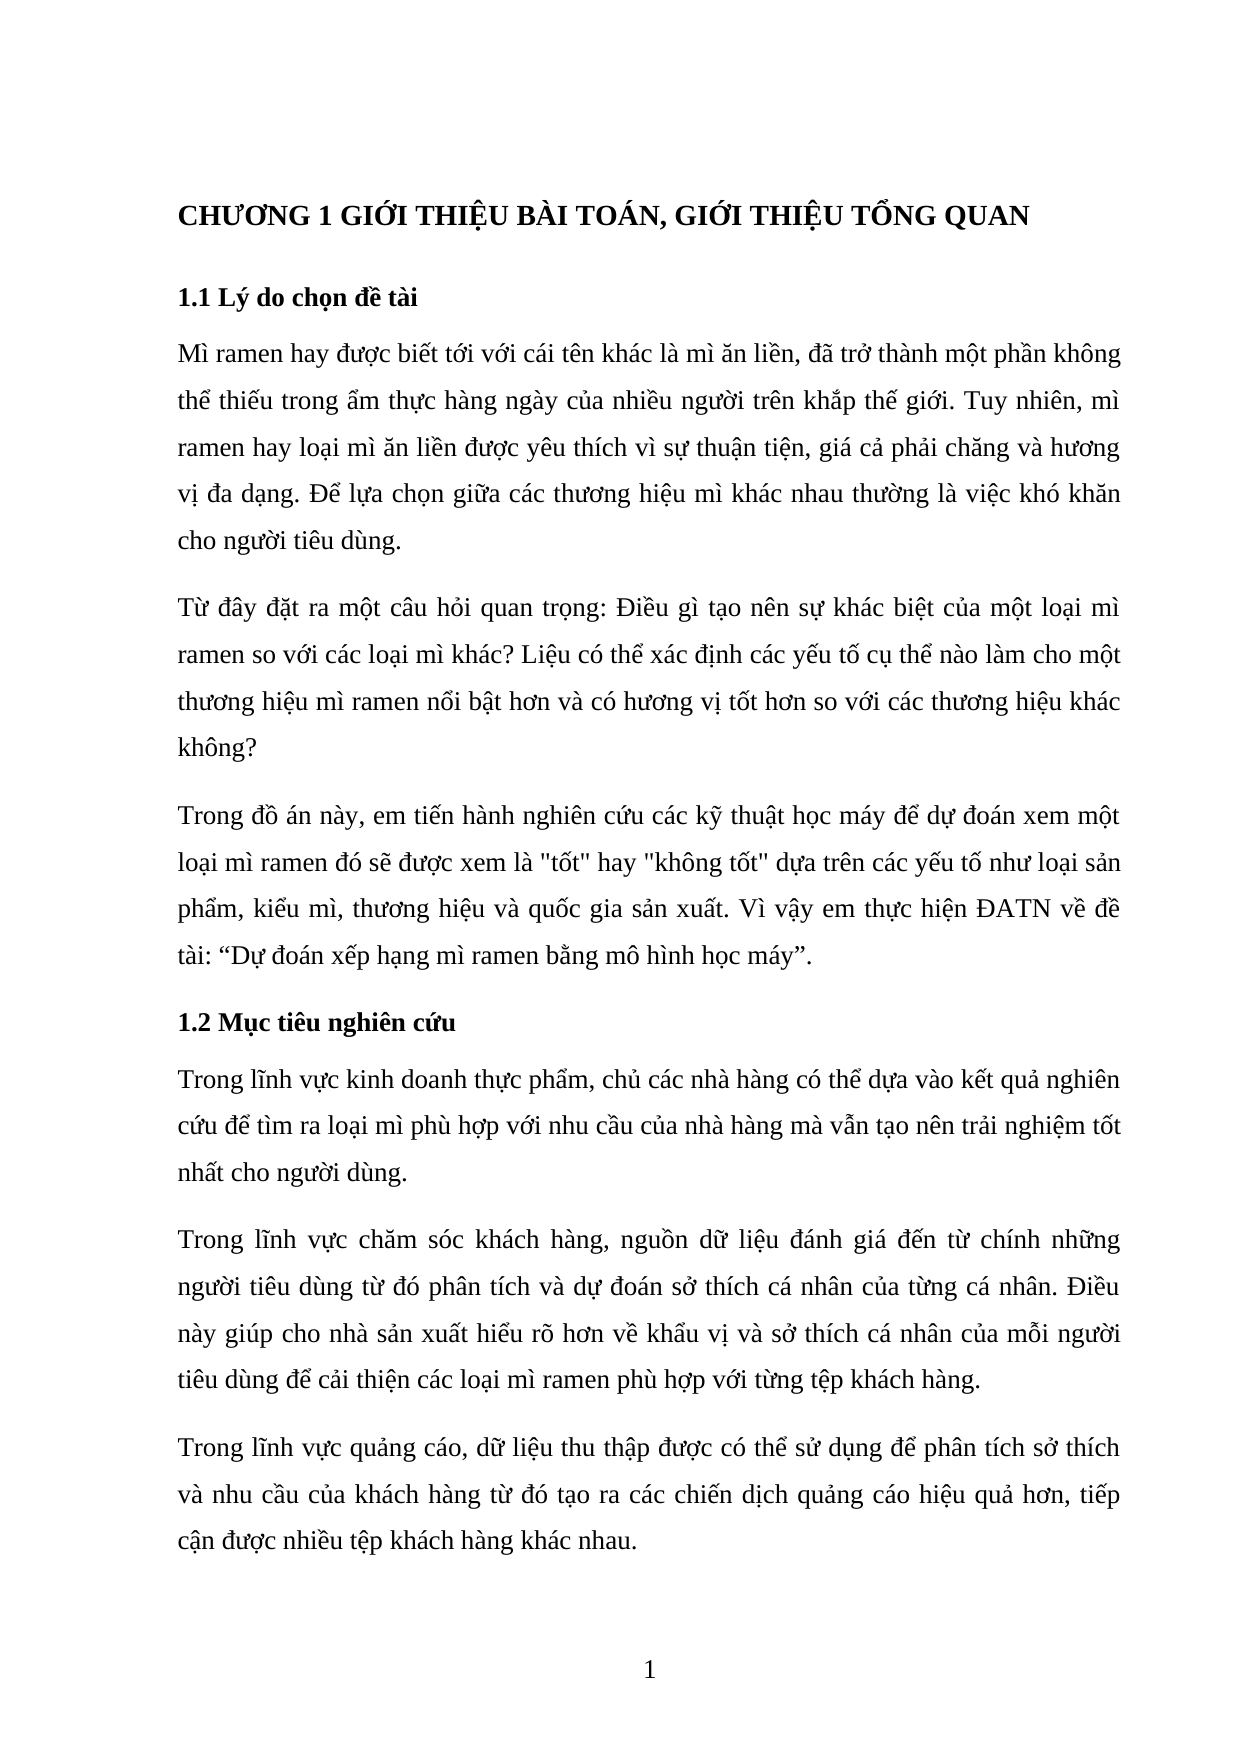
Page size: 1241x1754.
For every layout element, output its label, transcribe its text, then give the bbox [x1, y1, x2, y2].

text Từ đây đặt ra một câu hỏi quan trọng: Điều gì tạo nên sự khác biệt của một loại mì ramen so với các loại mì khác? Liệu có thể xác định các yếu tố cụ thể nào làm cho một thương hiệu mì ramen nổi bật hơn và có hương vị tốt hơn so với các thương hiệu khác không? [177, 592, 1122, 763]
text Trong đồ án này, em tiến hành nghiên cứu các kỹ thuật học máy để dự đoán xem một loại mì ramen đó sẽ được xem là "tốt" hay "không tốt" dựa trên các yếu tố như loại sản phẩm, kiểu mì, thương hiệu và quốc gia sản xuất. Vì vậy em thực hiện ĐATN về đề tài: “Dự đoán xếp hạng mì ramen bằng mô hình học máy”. [177, 799, 1122, 970]
subtitle Lý do chọn đề tài [177, 281, 1122, 312]
list Trong lĩnh vực kinh doanh thực phẩm, chủ các nhà hàng có thể dựa vào kết quả nghiên cứu để tìm ra loại mì phù hợp với nhu cầu của nhà hàng mà vẫn tạo nên trải nghiệm tốt nhất cho người dùng. [177, 1063, 1122, 1187]
subtitle GIỚI THIỆU BÀI TOÁN, GIỚI THIỆU TỔNG QUAN [177, 198, 1122, 231]
subtitle Mục tiêu nghiên cứu [177, 1007, 1122, 1038]
list Trong lĩnh vực chăm sóc khách hàng, nguồn dữ liệu đánh giá đến từ chính những người tiêu dùng từ đó phân tích và dự đoán sở thích cá nhân của từng cá nhân. Điều này giúp cho nhà sản xuất hiểu rõ hơn về khẩu vị và sở thích cá nhân của mỗi người tiêu dùng để cải thiện các loại mì ramen phù hợp với từng tệp khách hàng. [177, 1223, 1122, 1395]
text Mì ramen hay được biết tới với cái tên khác là mì ăn liền, đã trở thành một phần không thể thiếu trong ẩm thực hàng ngày của nhiều người trên khắp thế giới. Tuy nhiên, mì ramen hay loại mì ăn liền được yêu thích vì sự thuận tiện, giá cả phải chăng và hương vị đa dạng. Để lựa chọn giữa các thương hiệu mì khác nhau thường là việc khó khăn cho người tiêu dùng. [177, 337, 1122, 555]
list Trong lĩnh vực quảng cáo, dữ liệu thu thập được có thể sử dụng để phân tích sở thích và nhu cầu của khách hàng từ đó tạo ra các chiến dịch quảng cáo hiệu quả hơn, tiếp cận được nhiều tệp khách hàng khác nhau. [177, 1431, 1122, 1556]
